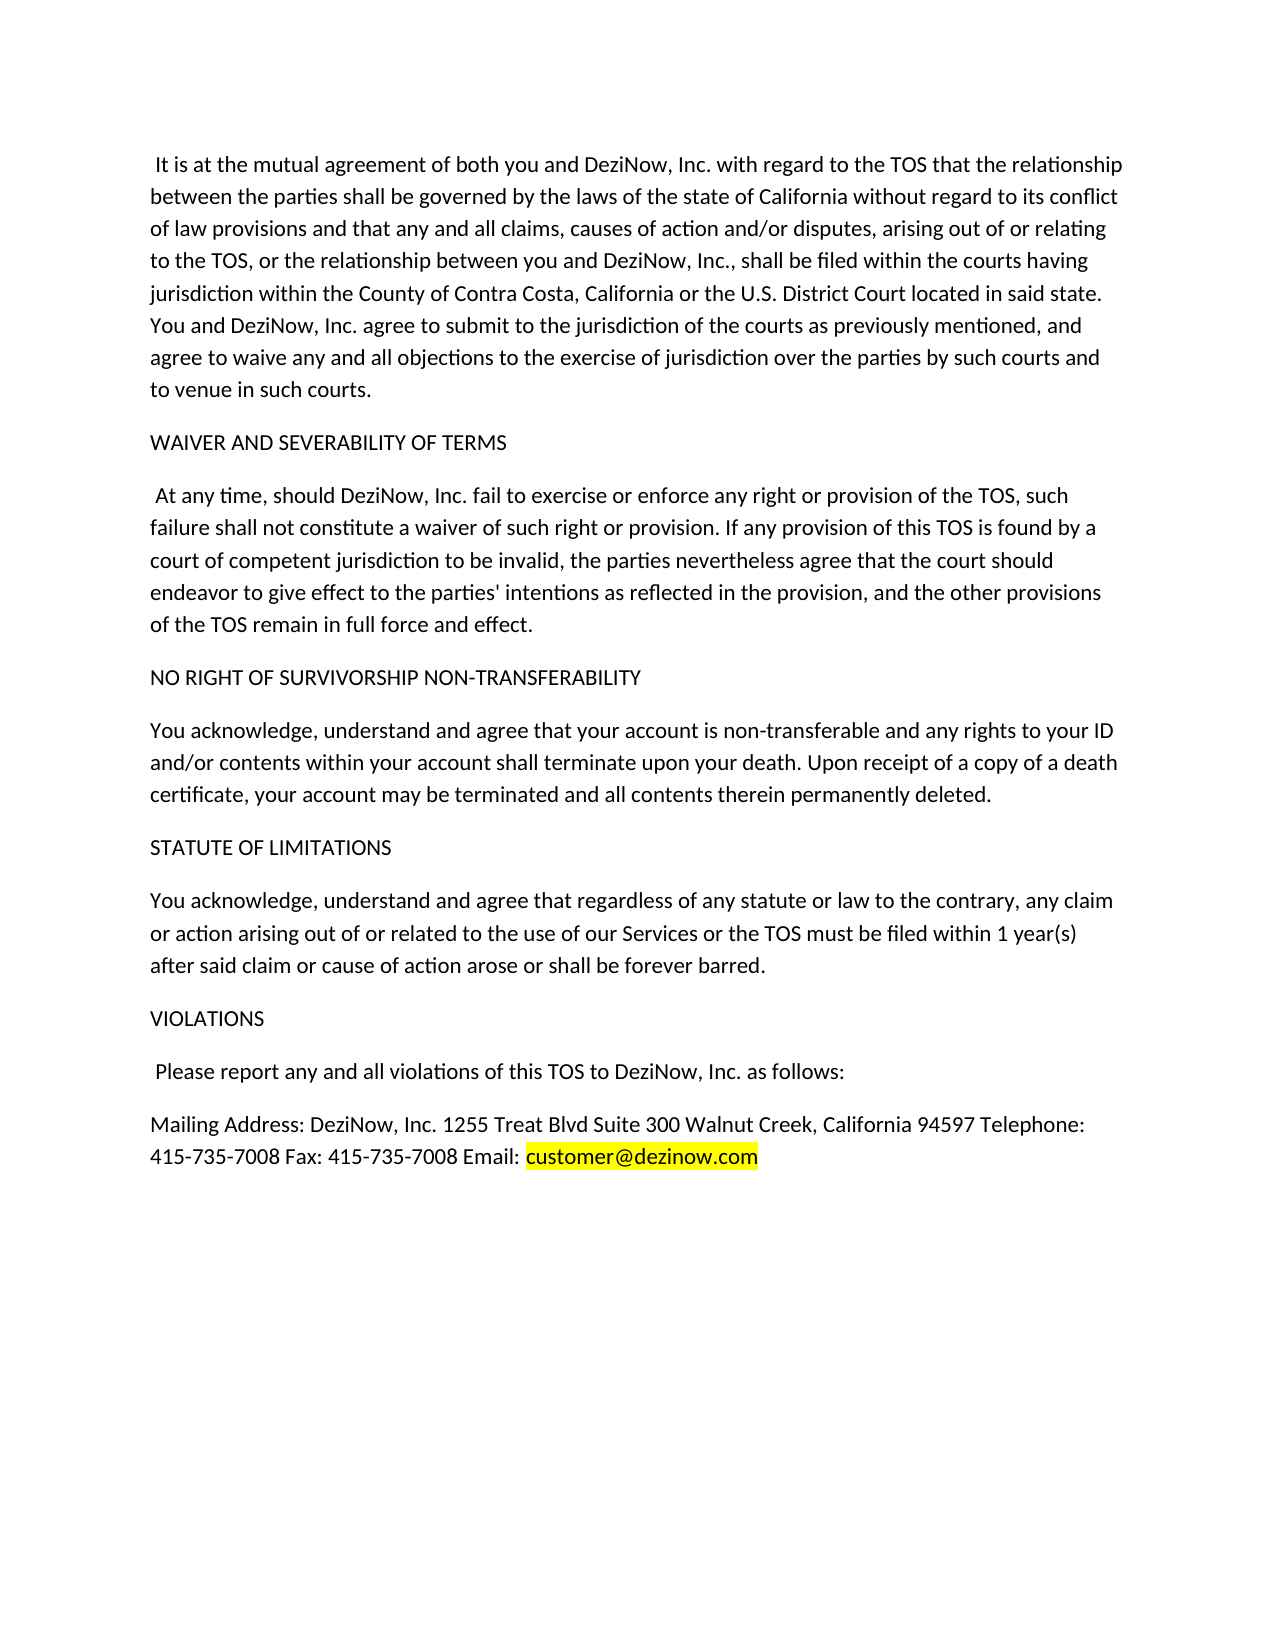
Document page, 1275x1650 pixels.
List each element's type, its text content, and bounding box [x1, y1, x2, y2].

text NO RIGHT OF SURVIVORSHIP NON-TRANSFERABILITY [150, 663, 1125, 691]
text You acknowledge, understand and agree that regardless of any statute or law to the contrary, any claim or action arising out of or related to the use of our Services or the TOS must be filed within 1 year(s) after said claim or cause of action arose or shall be forever barred. [150, 887, 1125, 979]
text Mailing Address: DeziNow, Inc. 1255 Treat Blvd Suite 300 Walnut Creek, California 94597 Telephone: 415-735-7008 Fax: 415-735-7008 Email: customer@dezinow.com [150, 1110, 1125, 1170]
text WAIVER AND SEVERABILITY OF TERMS [150, 428, 1125, 456]
text STATUTE OF LIMITATIONS [150, 833, 1125, 862]
text At any time, should DeziNow, Inc. fail to exercise or enforce any right or provision of the TOS, such failure shall not constitute a waiver of such right or provision. If any provision of this TOS is found by a court of competent jurisdiction to be invalid, the parties nevertheless agree that the court should endeavor to give effect to the parties' intentions as reflected in the provision, and the other provisions of the TOS remain in full force and effect. [150, 481, 1125, 638]
text You acknowledge, understand and agree that your account is non-transferable and any rights to your ID and/or contents within your account shall terminate upon your death. Upon receipt of a copy of a death certificate, your account may be terminated and all contents therein permanently deleted. [150, 716, 1125, 808]
text Please report any and all violations of this TOS to DeziNow, Inc. as follows: [150, 1057, 1125, 1085]
text VIOLATIONS [150, 1004, 1125, 1032]
text It is at the mutual agreement of both you and DeziNow, Inc. with regard to the TOS that the relationship between the parties shall be governed by the laws of the state of California without regard to its conflict of law provisions and that any and all claims, causes of action and/or disputes, arising out of or relating to the TOS, or the relationship between you and DeziNow, Inc., shall be filed within the courts having jurisdiction within the County of Contra Costa, California or the U.S. District Court located in said state. You and DeziNow, Inc. agree to submit to the jurisdiction of the courts as previously mentioned, and agree to waive any and all objections to the exercise of jurisdiction over the parties by such courts and to venue in such courts. [150, 150, 1125, 403]
